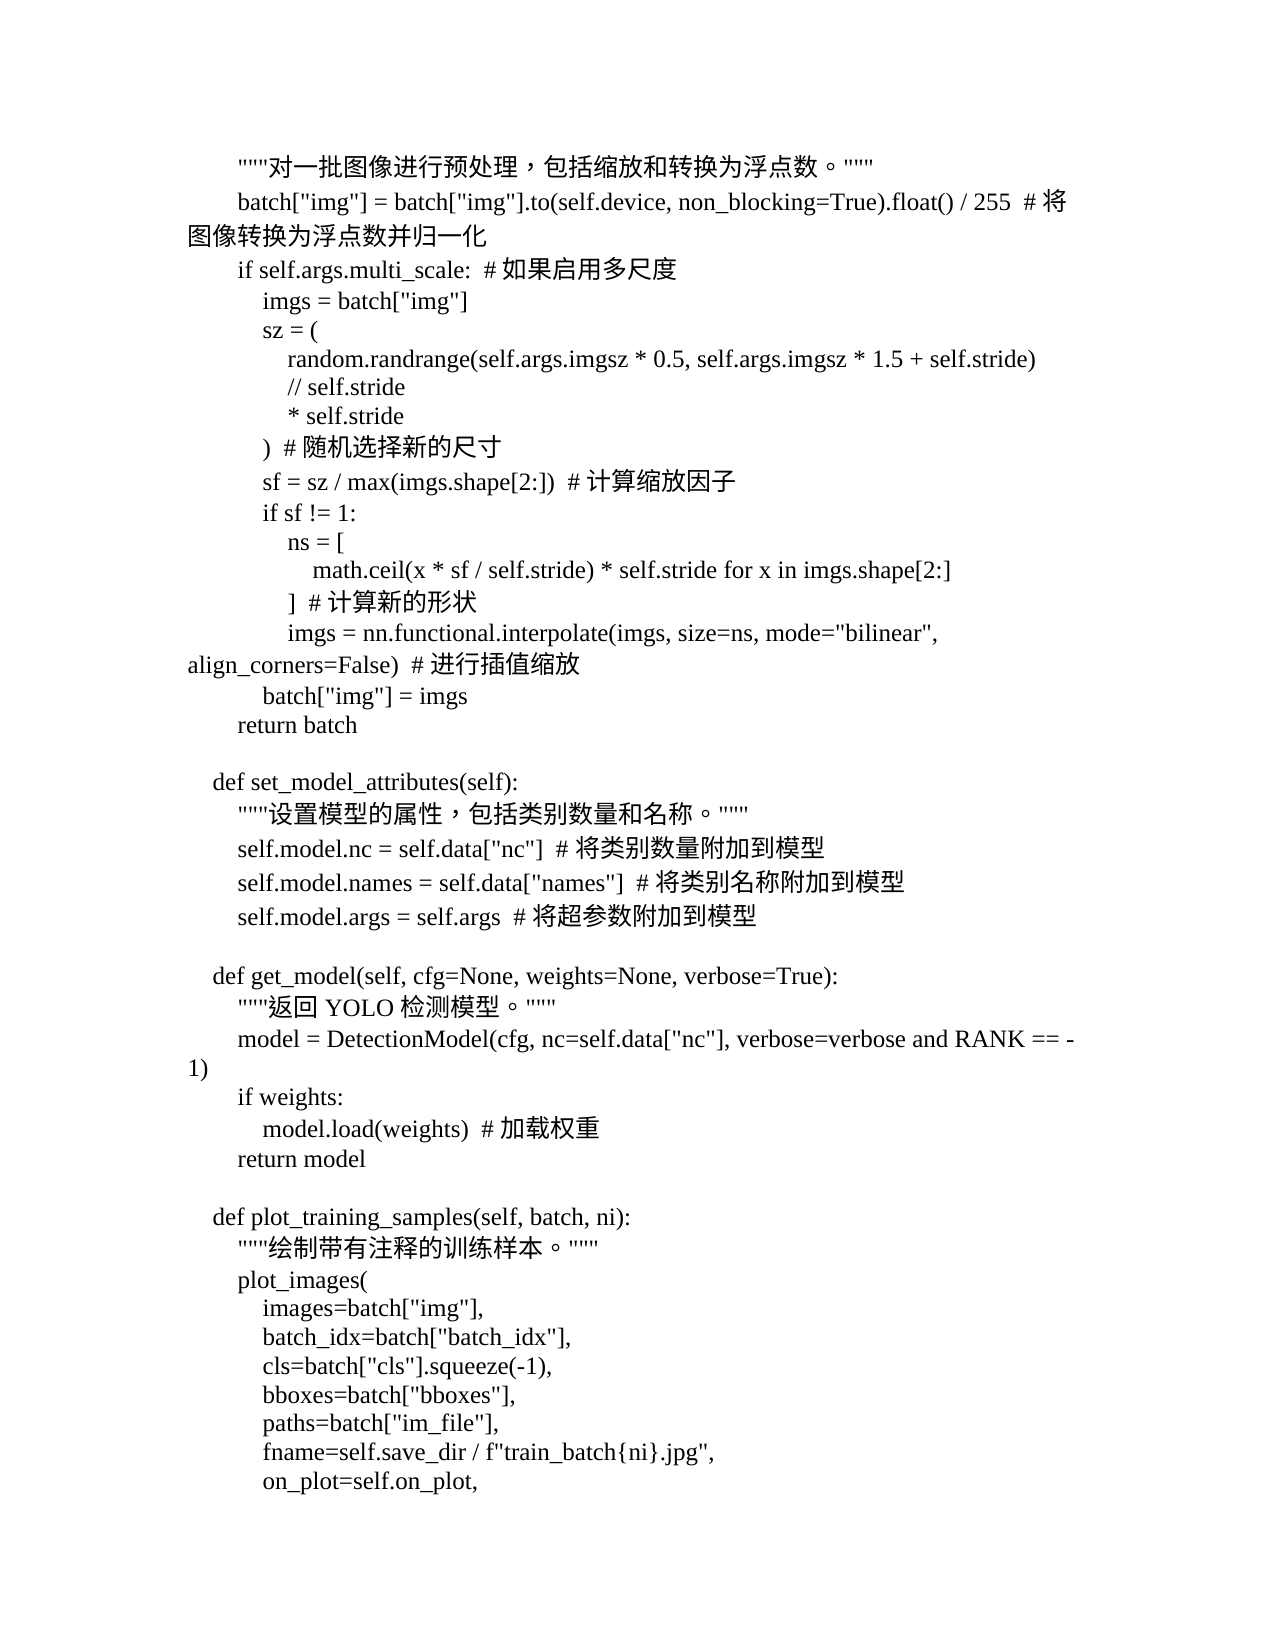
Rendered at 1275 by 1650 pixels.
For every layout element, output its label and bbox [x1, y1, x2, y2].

text [187, 150, 1087, 1495]
